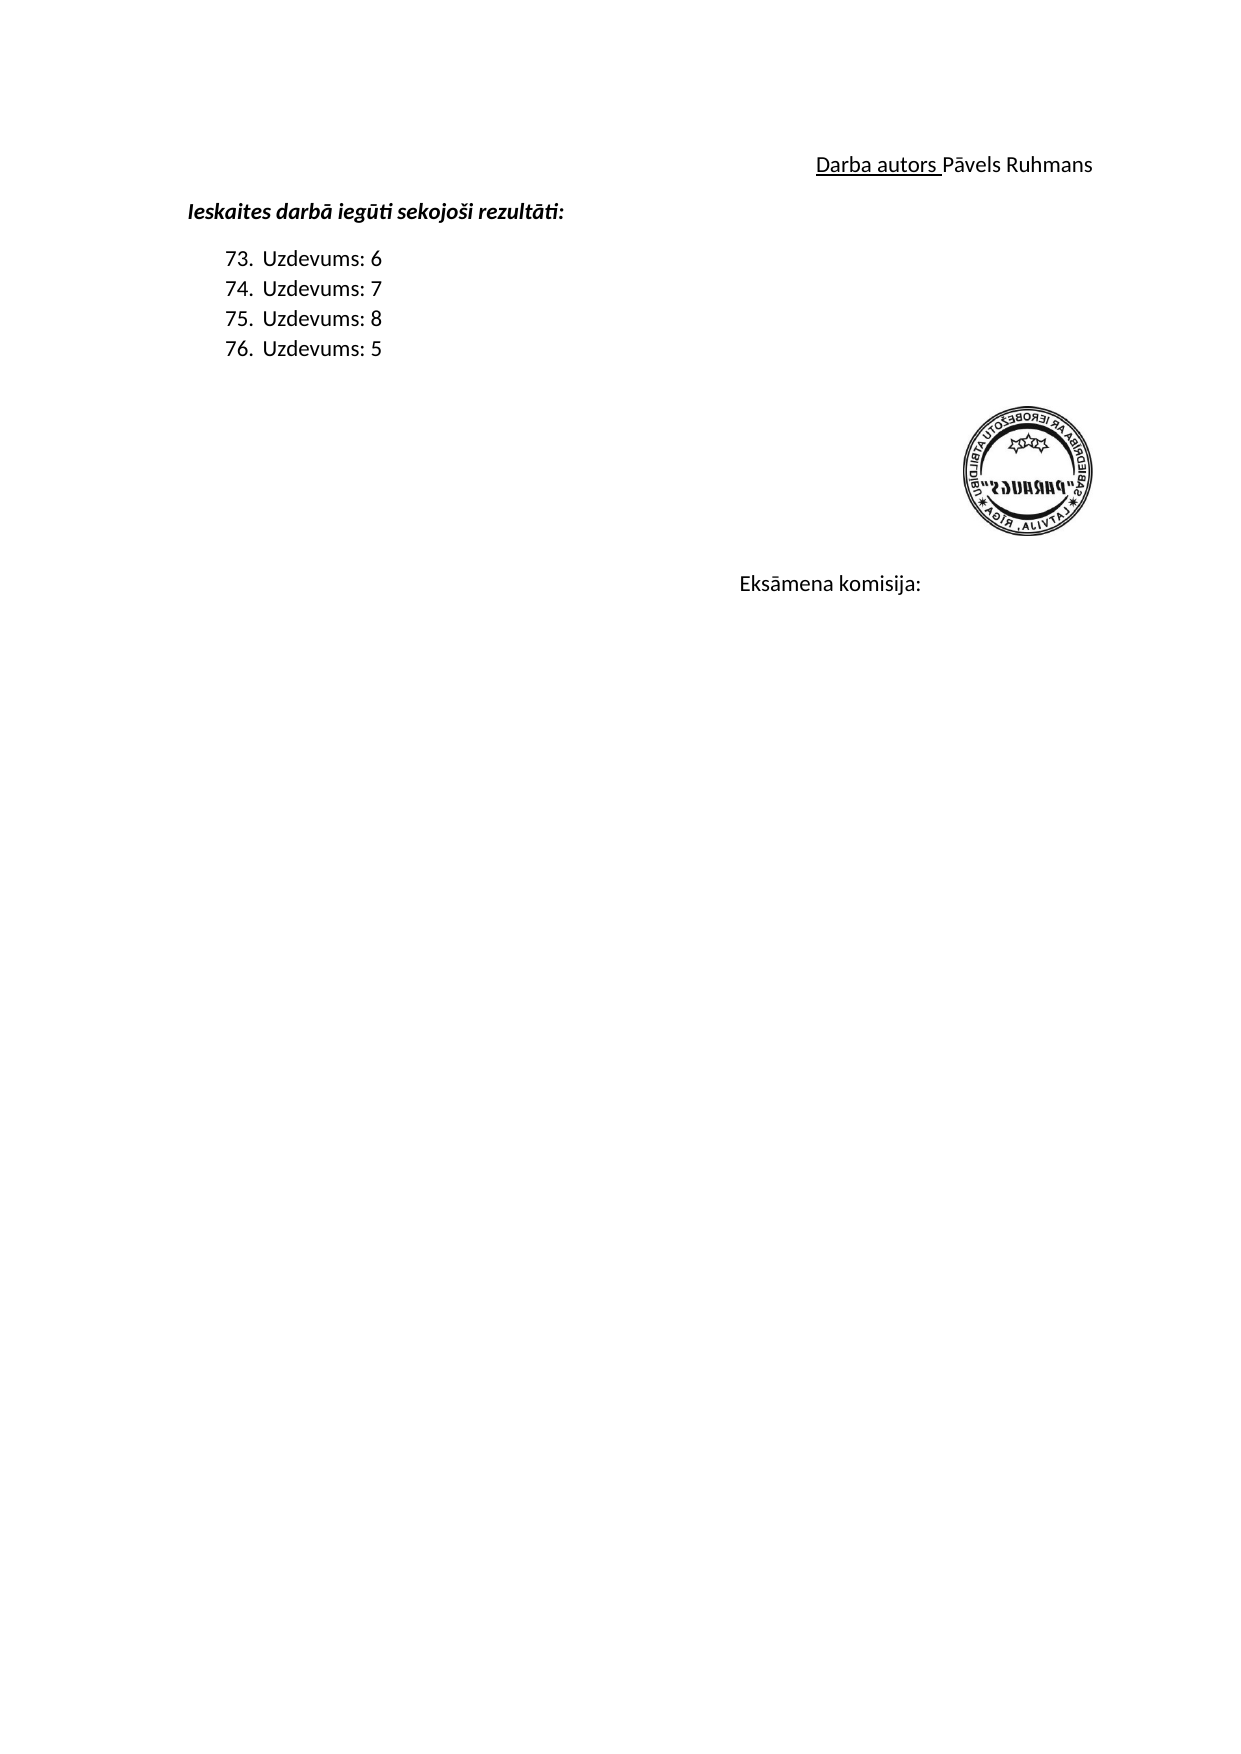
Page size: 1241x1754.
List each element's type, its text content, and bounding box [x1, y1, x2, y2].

picture [963, 406, 1093, 536]
text Eksāmena komisija: [187, 569, 922, 597]
list Uzdevums: 7 [225, 274, 1093, 302]
text Ieskaites darbā iegūti sekojoši rezultāti: [187, 197, 1093, 225]
list Uzdevums: 6 [225, 244, 1093, 272]
list Uzdevums: 5 [225, 334, 1093, 362]
list Uzdevums: 8 [225, 304, 1093, 332]
text Darba autors Pāvels Ruhmans [187, 150, 1093, 178]
